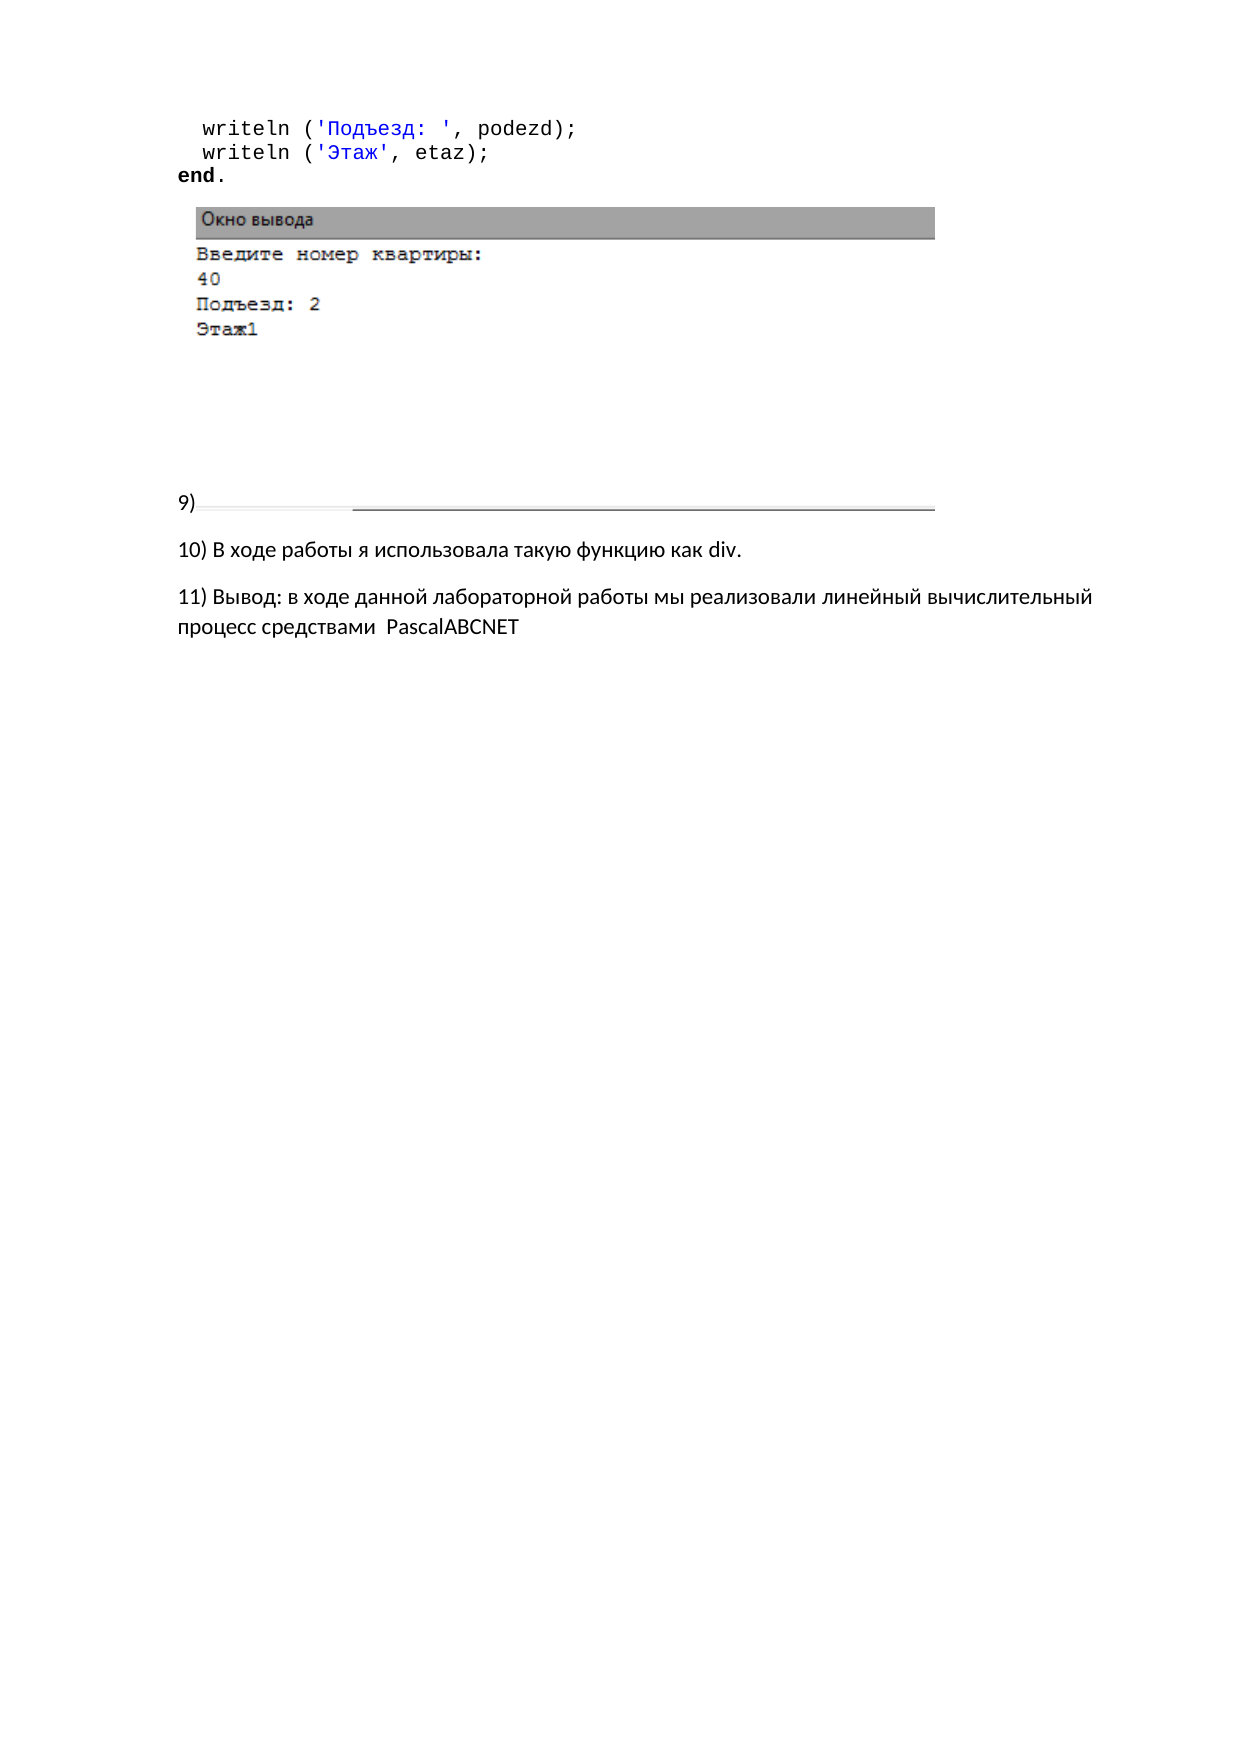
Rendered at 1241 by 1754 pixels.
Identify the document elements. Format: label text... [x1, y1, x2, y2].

text end. [177, 165, 1152, 189]
picture [195, 207, 935, 511]
text 11) Вывод: в ходе данной лабораторной работы мы реализовали линейный вычислительный процесс средствами PascalABCNET [177, 582, 1152, 641]
text 10) В ходе работы я использовала такую функцию как div. [177, 535, 1152, 563]
text writeln ('Подъезд: ', podezd); [177, 118, 1152, 142]
text writeln ('Этаж', etaz); [177, 142, 1152, 165]
